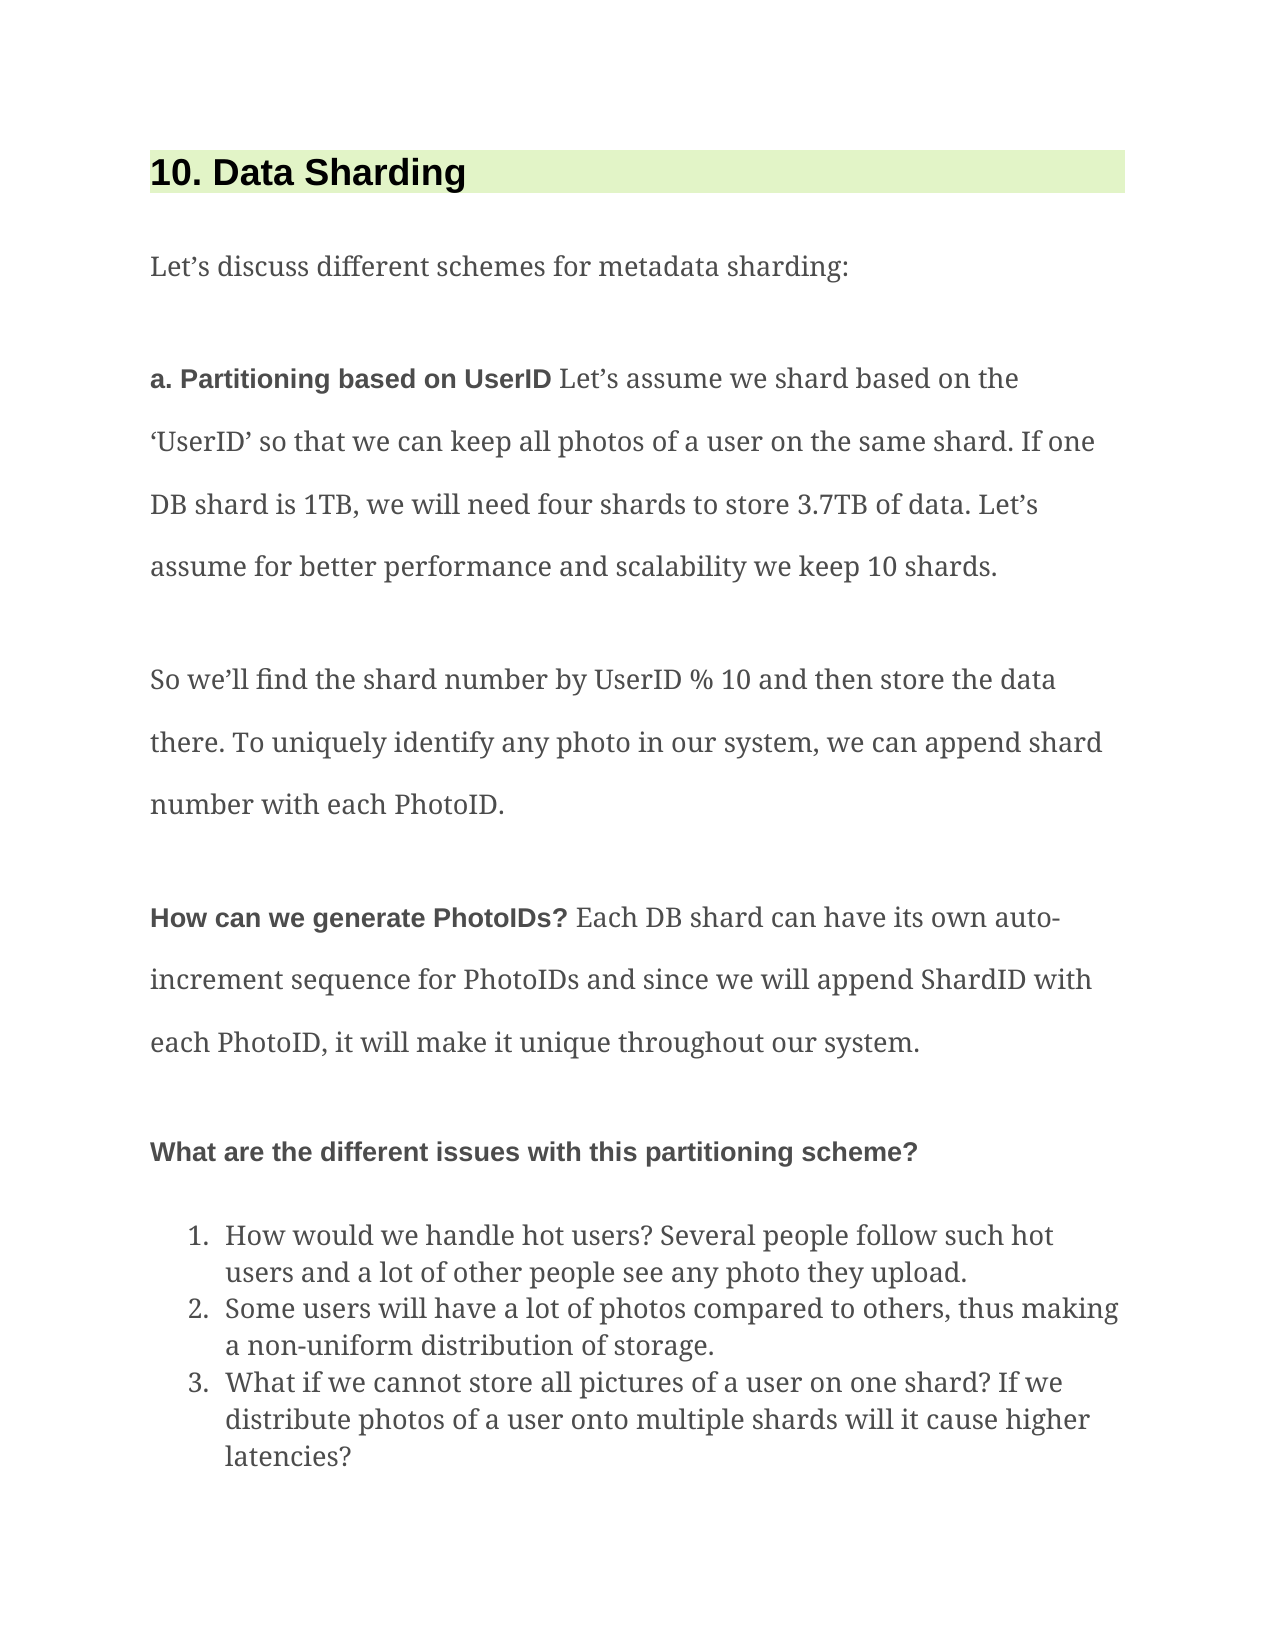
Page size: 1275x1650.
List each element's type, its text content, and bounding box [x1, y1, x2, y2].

text How can we generate PhotoIDs? Each DB shard can have its own auto-increment sequence for PhotoIDs and since we will append ShardID with each PhotoID, it will make it unique throughout our system. [150, 898, 1125, 1060]
list How would we handle hot users? Several people follow such hot users and a lot of other people see any photo they upload. [187, 1216, 1125, 1290]
list What if we cannot store all pictures of a user on one shard? If we distribute photos of a user onto multiple shards will it cause higher latencies? [187, 1364, 1125, 1474]
text a. Partitioning based on UserID Let’s assume we shard based on the ‘UserID’ so that we can keep all photos of a user on the same shard. If one DB shard is 1TB, we will need four shards to store 3.7TB of data. Let’s assume for better performance and scalability we keep 10 shards. [150, 360, 1125, 585]
text What are the different issues with this partitioning scheme? [150, 1136, 1125, 1167]
text Let’s discuss different schemes for metadata sharding: [150, 247, 1125, 284]
subtitle 10. Data Sharding [150, 150, 1125, 193]
text So we’ll find the shard number by UserID % 10 and then store the data there. To uniquely identify any photo in our system, we can append shard number with each PhotoID. [150, 660, 1125, 822]
list Some users will have a lot of photos compared to others, thus making a non-uniform distribution of storage. [187, 1290, 1125, 1364]
